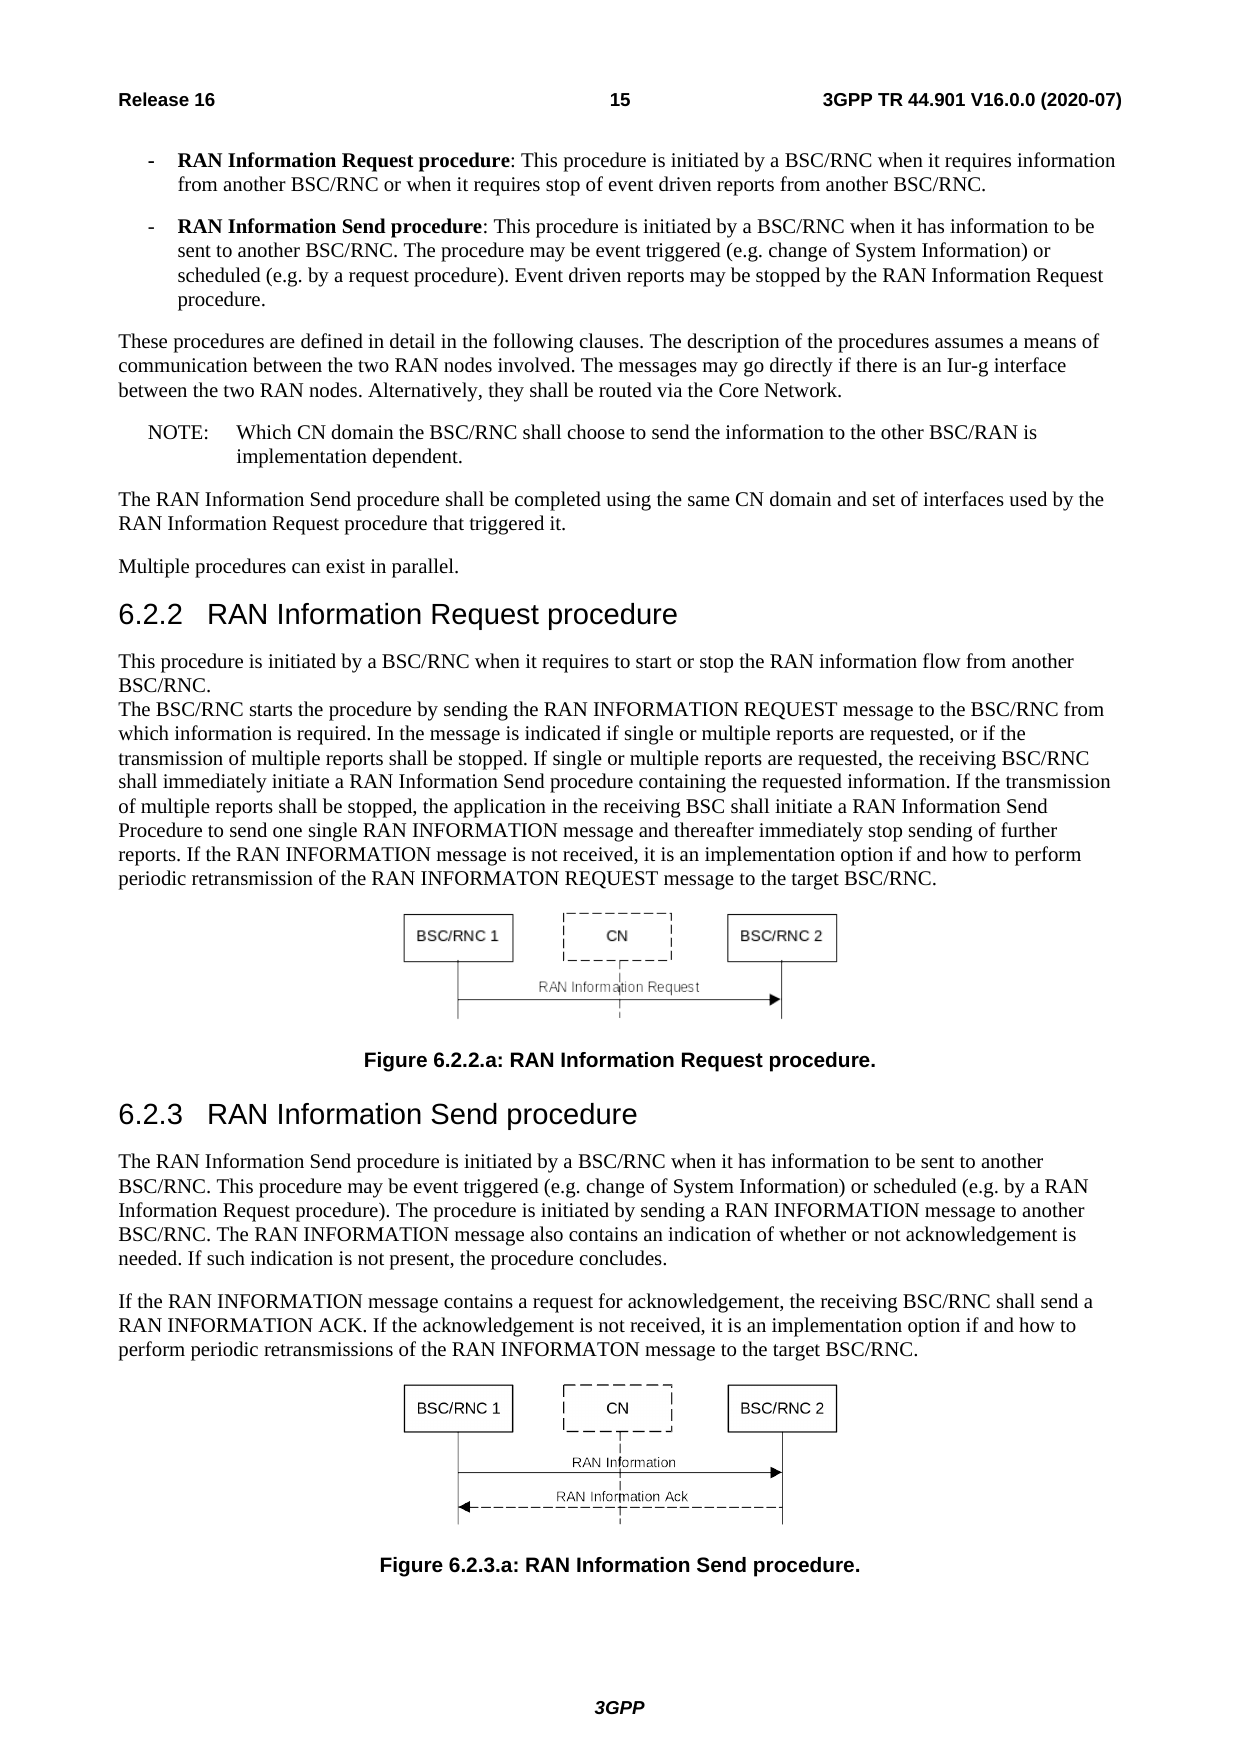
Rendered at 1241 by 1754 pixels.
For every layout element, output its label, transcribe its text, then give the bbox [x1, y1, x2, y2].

subtitle 6.2.2 RAN Information Request procedure [118, 597, 1122, 630]
text - RAN Information Send procedure: This procedure is initiated by a BSC/RNC when it has information to be sent to another BSC/RNC. The procedure may be event triggered (e.g. change of System Information) or scheduled (e.g. by a request procedure). Event driven reports may be stopped by the RAN Information Request procedure. [148, 214, 1122, 311]
text These procedures are defined in detail in the following clauses. The description of the procedures assumes a means of communication between the two RAN nodes involved. The messages may go directly if there is an Iur-g interface between the two RAN nodes. Alternatively, they shall be routed via the Core Network. [118, 329, 1122, 402]
text NOTE: Which CN domain the BSC/RNC shall choose to send the information to the other BSC/RAN is implementation dependent. [148, 420, 1122, 468]
text Multiple procedures can exist in parallel. [118, 554, 1122, 578]
text - RAN Information Request procedure: This procedure is initiated by a BSC/RNC when it requires information from another BSC/RNC or when it requires stop of event driven reports from another BSC/RNC. [148, 147, 1122, 196]
text The RAN Information Send procedure is initiated by a BSC/RNC when it has information to be sent to another BSC/RNC. This procedure may be event triggered (e.g. change of System Information) or scheduled (e.g. by a RAN Information Request procedure). The procedure is initiated by sending a RAN INFORMATION message to another BSC/RNC. The RAN INFORMATION message also contains an indication of whether or not acknowledgement is needed. If such indication is not present, the procedure concludes. [118, 1149, 1122, 1270]
text Figure 6.2.2.a: RAN Information Request procedure. [118, 1048, 1122, 1072]
text This procedure is initiated by a BSC/RNC when it requires to start or stop the RAN information flow from another BSC/RNC. The BSC/RNC starts the procedure by sending the RAN INFORMATION REQUEST message to the BSC/RNC from which information is required. In the message is indicated if single or multiple reports are requested, or if the transmission of multiple reports shall be stopped. If single or multiple reports are requested, the receiving BSC/RNC shall immediately initiate a RAN Information Send procedure containing the requested information. If the transmission of multiple reports shall be stopped, the application in the receiving BSC shall initiate a RAN Information Send Procedure to send one single RAN INFORMATION message and thereafter immediately stop sending of further reports. If the RAN INFORMATION message is not received, it is an implementation option if and how to perform periodic retransmission of the RAN INFORMATON REQUEST message to the target BSC/RNC. [118, 649, 1122, 890]
text Figure 6.2.3.a: RAN Information Send procedure. [118, 1552, 1122, 1576]
text If the RAN INFORMATION message contains a request for acknowledgement, the receiving BSC/RNC shall send a RAN INFORMATION ACK. If the acknowledgement is not received, it is an implementation option if and how to perform periodic retransmissions of the RAN INFORMATON message to the target BSC/RNC. [118, 1288, 1122, 1361]
text The RAN Information Send procedure shall be completed using the same CN domain and set of interfaces used by the RAN Information Request procedure that triggered it. [118, 487, 1122, 535]
subtitle 6.2.3 RAN Information Send procedure [118, 1097, 1122, 1131]
